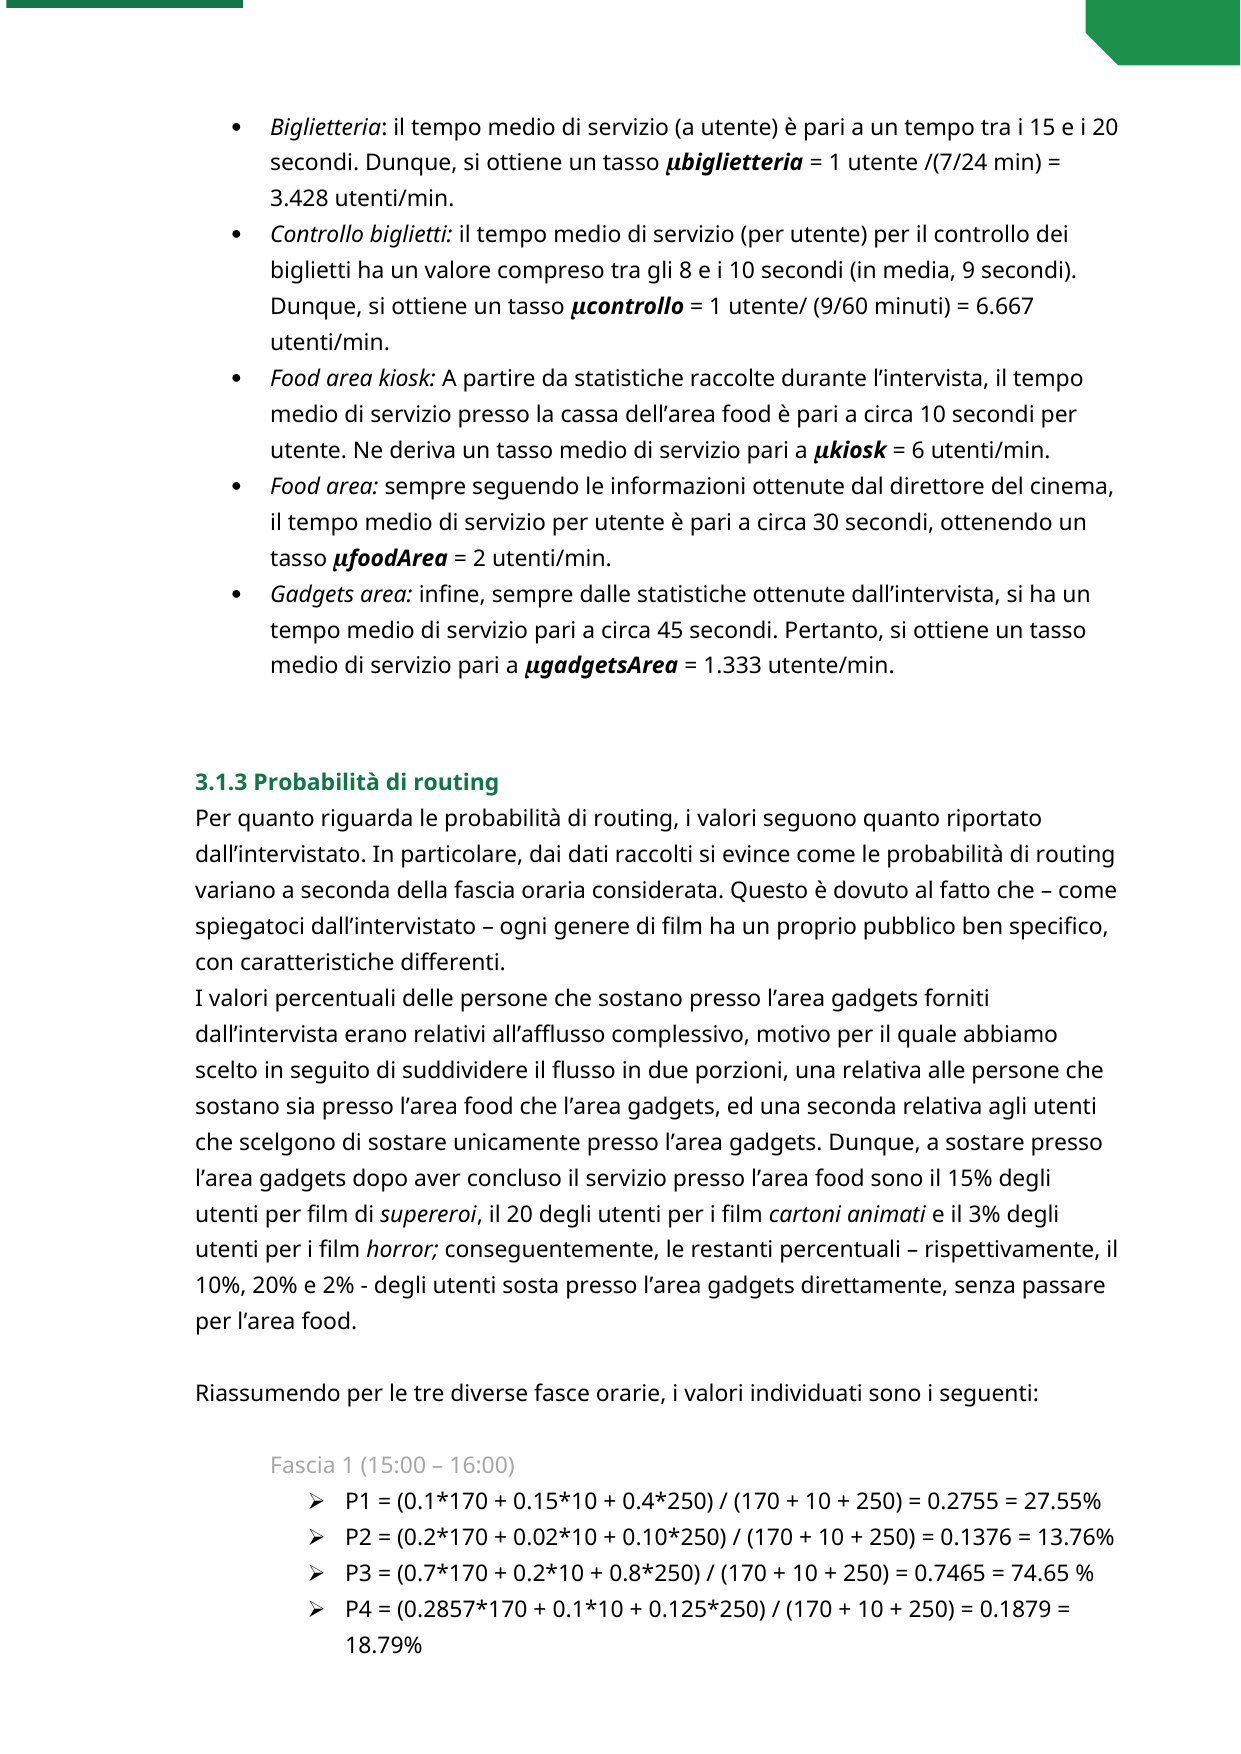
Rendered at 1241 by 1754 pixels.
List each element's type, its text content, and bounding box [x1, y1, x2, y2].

text Riassumendo per le tre diverse fasce orarie, i valori individuati sono i seguenti: [195, 1377, 1120, 1408]
list P2 = (0.2*170 + 0.02*10 + 0.10*250) / (170 + 10 + 250) = 0.1376 = 13.76% [307, 1521, 1120, 1552]
list P4 = (0.2857*170 + 0.1*10 + 0.125*250) / (170 + 10 + 250) = 0.1879 = 18.79% [307, 1593, 1120, 1660]
list Gadgets area: infine, sempre dalle statistiche ottenute dall’intervista, si ha un tempo medio di servizio pari a circa 45 secondi. Pertanto, si ottiene un tasso medio di servizio pari a μgadgetsArea = 1.333 utente/min. [232, 578, 1120, 681]
list Controllo biglietti: il tempo medio di servizio (per utente) per il controllo dei biglietti ha un valore compreso tra gli 8 e i 10 secondi (in media, 9 secondi). Dunque, si ottiene un tasso μcontrollo = 1 utente/ (9/60 minuti) = 6.667 utenti/min. [232, 218, 1120, 357]
subtitle 3.1.3 Probabilità di routing [120, 766, 1120, 797]
text Per quanto riguarda le probabilità di routing, i valori seguono quanto riportato dall’intervistato. In particolare, dai dati raccolti si evince come le probabilità di routing variano a seconda della fascia oraria considerata. Questo è dovuto al fatto che – come spiegatoci dall’intervistato – ogni genere di film ha un proprio pubblico ben specifico, con caratteristiche differenti. [195, 802, 1120, 977]
list Biglietteria: il tempo medio di servizio (a utente) è pari a un tempo tra i 15 e i 20 secondi. Dunque, si ottiene un tasso μbiglietteria = 1 utente /(7/24 min) = 3.428 utenti/min. [232, 110, 1120, 213]
text I valori percentuali delle persone che sostano presso l’area gadgets forniti dall’intervista erano relativi all’afflusso complessivo, motivo per il quale abbiamo scelto in seguito di suddividere il flusso in due porzioni, una relativa alle persone che sostano sia presso l’area food che l’area gadgets, ed una seconda relativa agli utenti che scelgono di sostare unicamente presso l’area gadgets. Dunque, a sostare presso l’area gadgets dopo aver concluso il servizio presso l’area food sono il 15% degli utenti per film di supereroi, il 20 degli utenti per i film cartoni animati e il 3% degli utenti per i film horror; conseguentemente, le restanti percentuali – rispettivamente, il 10%, 20% e 2% - degli utenti sosta presso l’area gadgets direttamente, senza passare per l’area food. [195, 982, 1120, 1337]
list P3 = (0.7*170 + 0.2*10 + 0.8*250) / (170 + 10 + 250) = 0.7465 = 74.65 % [307, 1557, 1120, 1588]
list P1 = (0.1*170 + 0.15*10 + 0.4*250) / (170 + 10 + 250) = 0.2755 = 27.55% [307, 1485, 1120, 1516]
list Food area kiosk: A partire da statistiche raccolte durante l’intervista, il tempo medio di servizio presso la cassa dell’area food è pari a circa 10 secondi per utente. Ne deriva un tasso medio di servizio pari a μkiosk = 6 utenti/min. [232, 362, 1120, 465]
subtitle Fascia 1 (15:00 – 16:00) [120, 1449, 1120, 1480]
list Food area: sempre seguendo le informazioni ottenute dal direttore del cinema, il tempo medio di servizio per utente è pari a circa 30 secondi, ottenendo un tasso μfoodArea = 2 utenti/min. [232, 470, 1120, 573]
